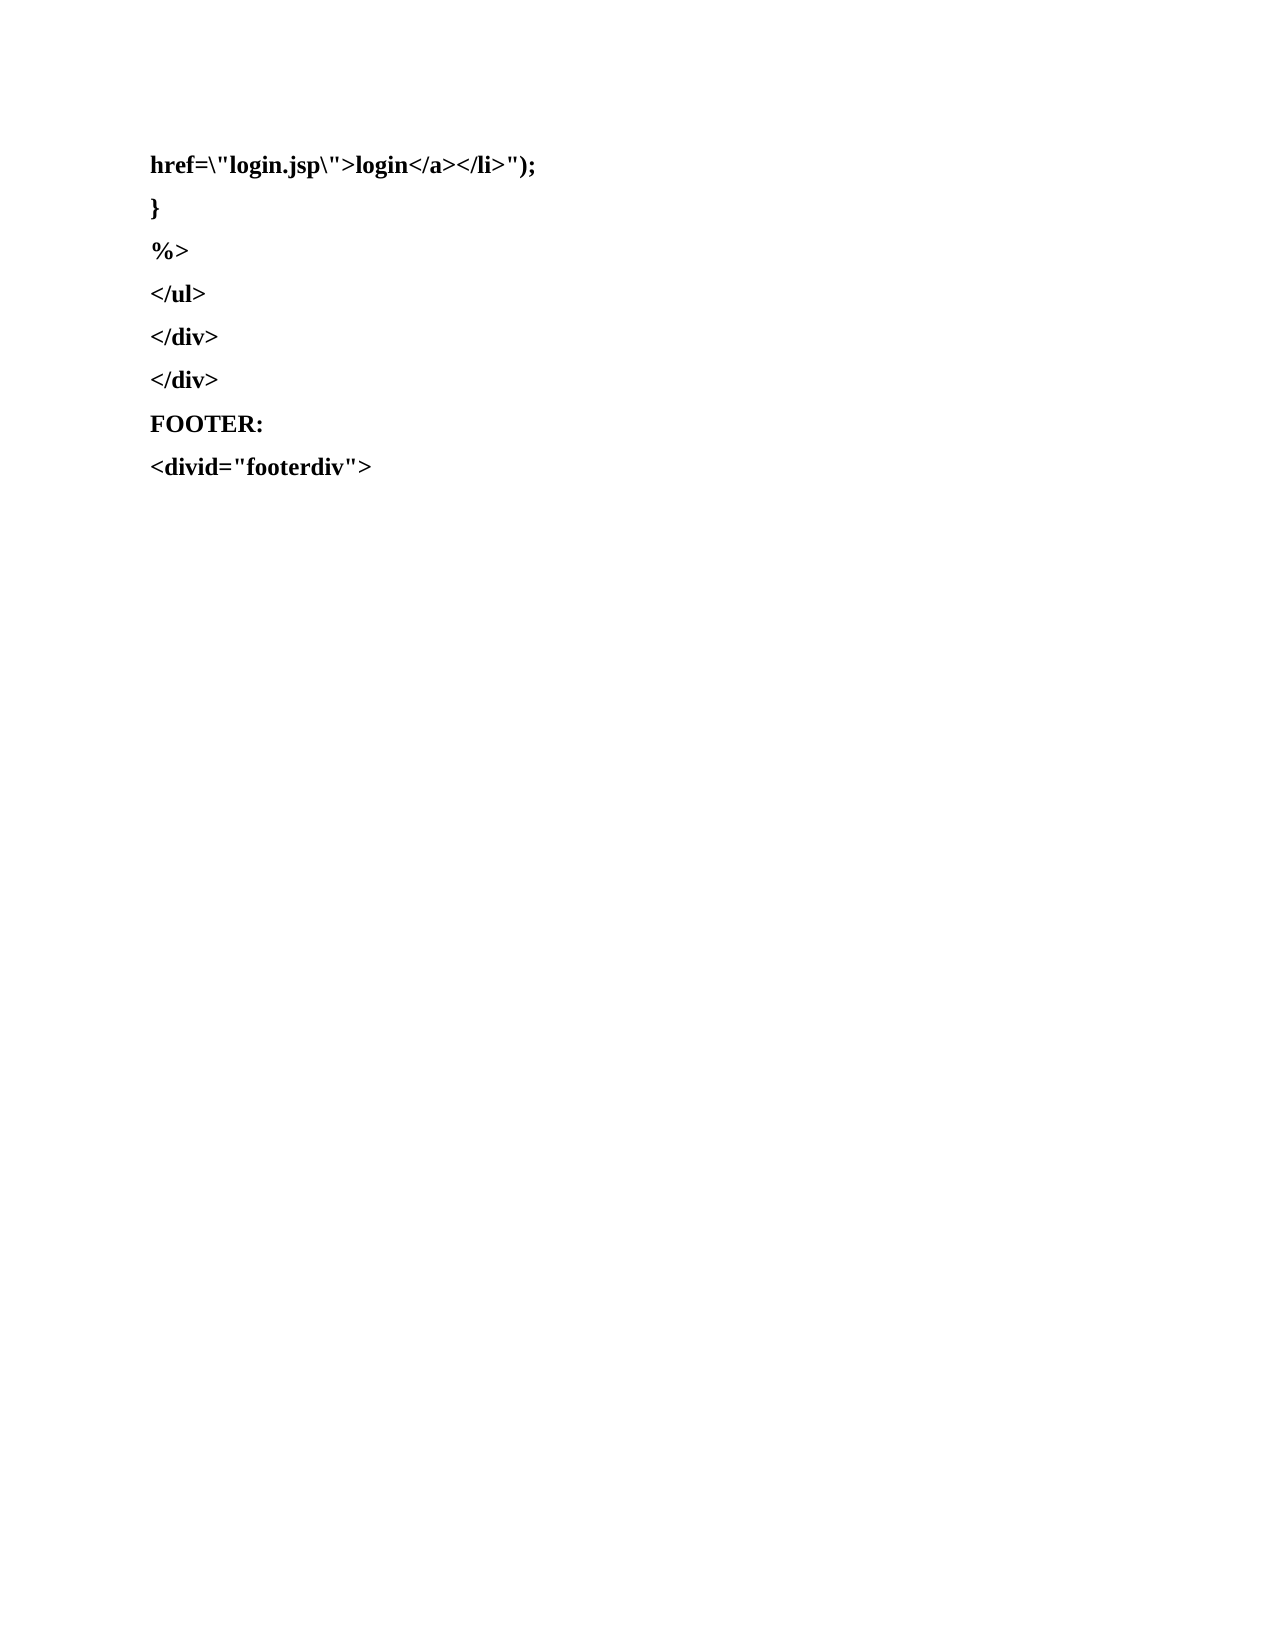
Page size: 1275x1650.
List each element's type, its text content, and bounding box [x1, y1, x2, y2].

text <divid="footerdiv"> [150, 452, 1125, 481]
text </div> [150, 322, 1125, 351]
text } [150, 193, 1125, 222]
text %> [150, 236, 1125, 265]
text </div> [150, 366, 1125, 394]
text href=\"login.jsp\">login</a></li>"); [150, 150, 1125, 179]
text </ul> [150, 279, 1125, 308]
text FOOTER: [150, 409, 1125, 437]
